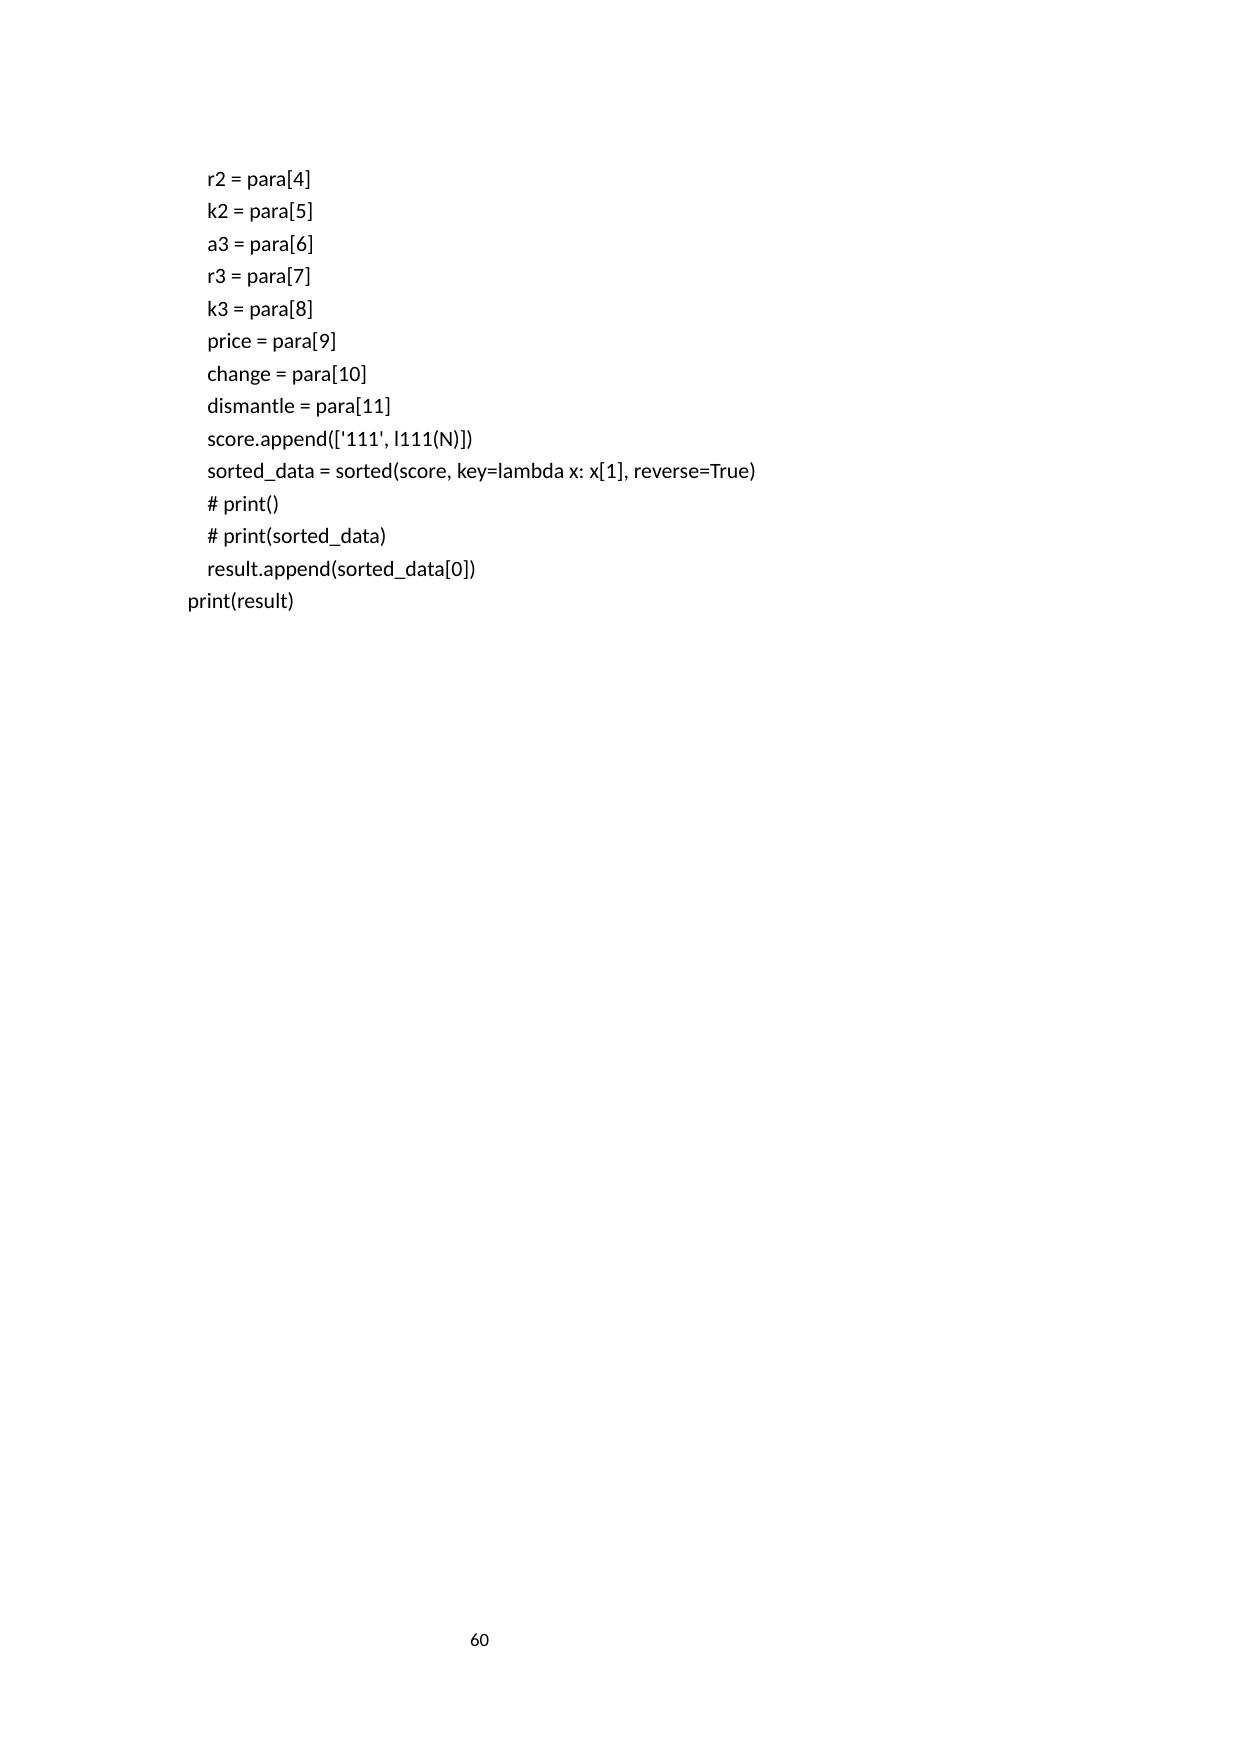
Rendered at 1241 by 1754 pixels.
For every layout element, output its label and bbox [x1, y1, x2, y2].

text [187, 162, 1053, 617]
